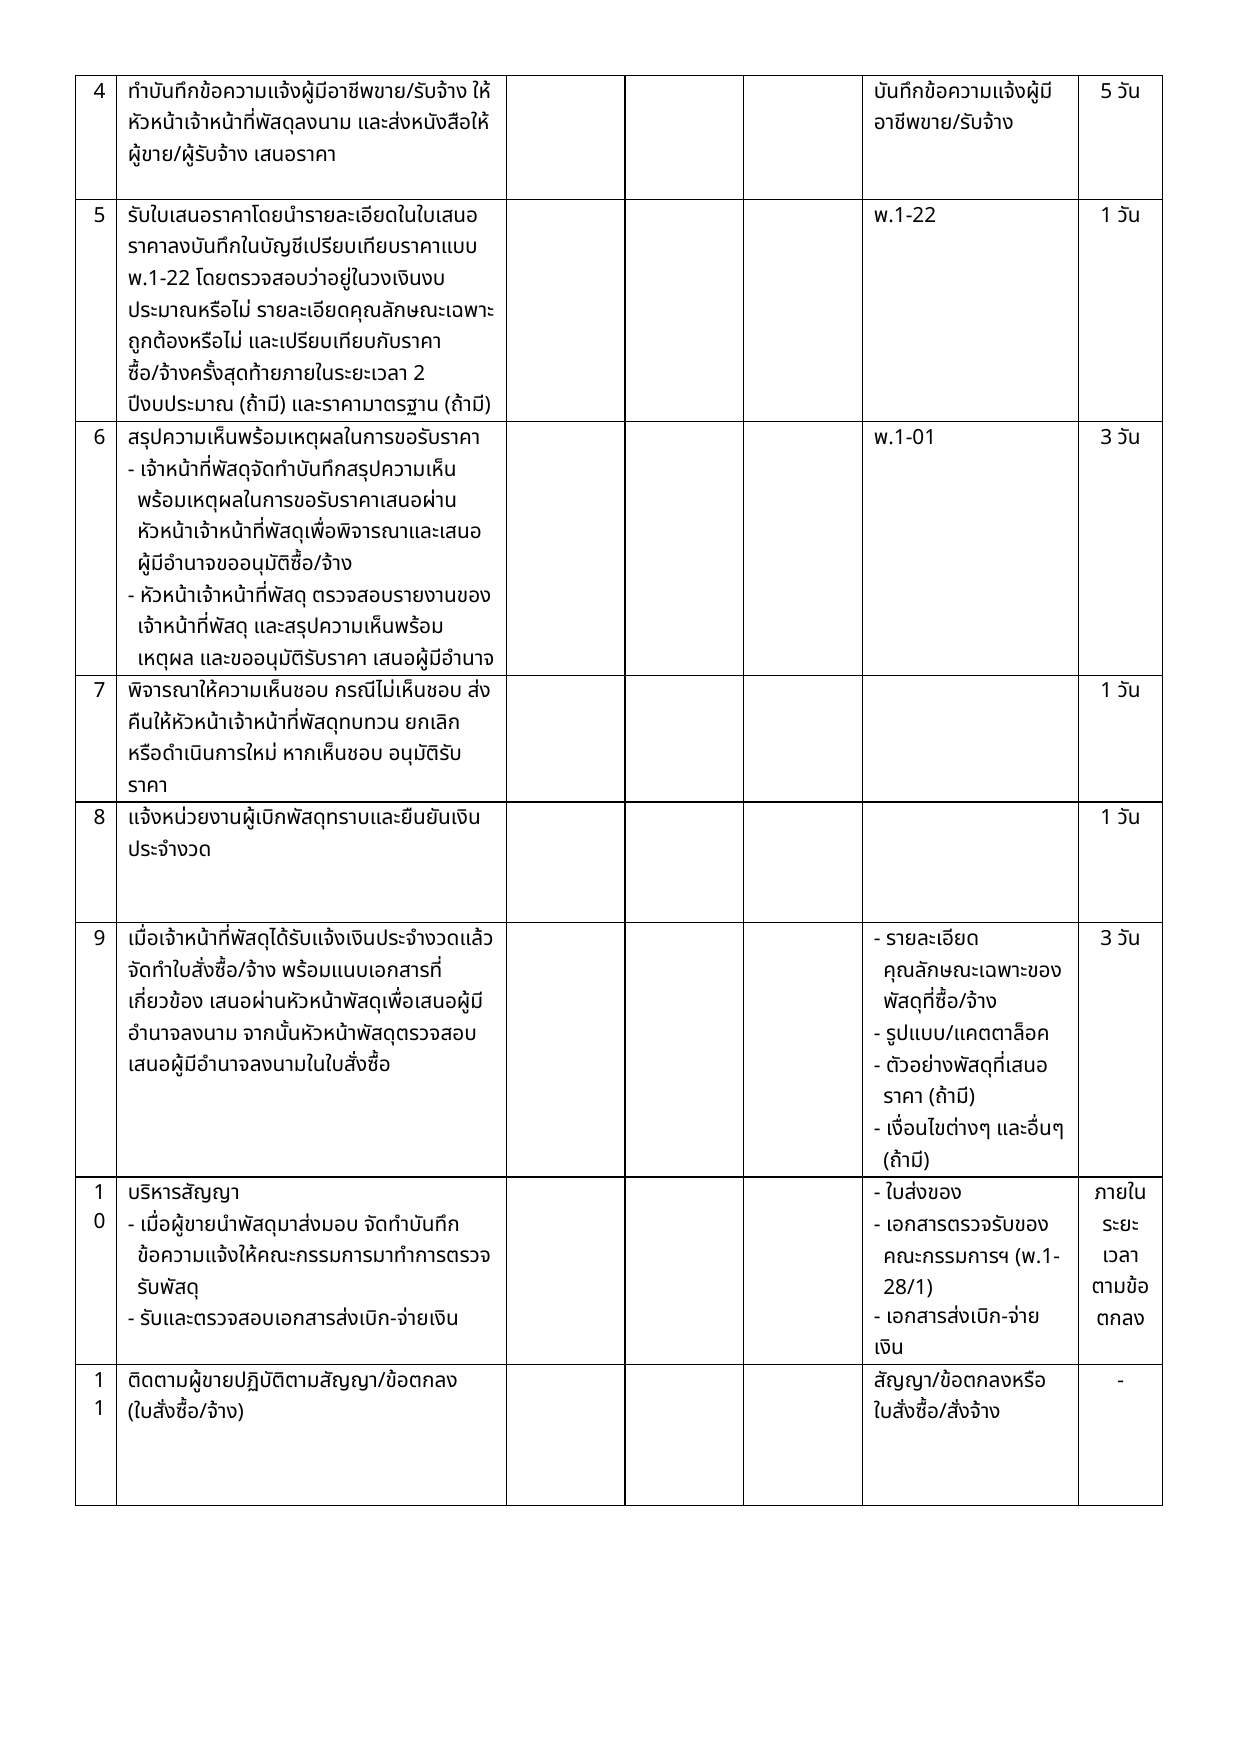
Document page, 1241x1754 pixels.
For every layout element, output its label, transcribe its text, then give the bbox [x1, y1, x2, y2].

table_cell [626, 676, 743, 801]
table_cell 5 วัน [1079, 76, 1162, 199]
table_cell [626, 803, 743, 922]
table_cell - รายละเอียดคุณลักษณะเฉพาะของพัสดุที่ซื้อ/จ้าง - รูปแบบ/แคตตาล็อค - ตัวอย่างพัสดุที่เสนอราคา (ถ้ามี) - เงื่อนไขต่างๆ และอื่นๆ (ถ้ามี) [863, 923, 1078, 1176]
table_cell สรุปความเห็นพร้อมเหตุผลในการขอรับราคา - เจ้าหน้าที่พัสดุจัดทำบันทึกสรุปความเห็นพร้อมเหตุผลในการขอรับราคาเสนอผ่านหัวหน้าเจ้าหน้าที่พัสดุเพื่อพิจารณาและเสนอผู้มีอำนาจขออนุมัติซื้อ/จ้าง - หัวหน้าเจ้าหน้าที่พัสดุ ตรวจสอบรายงานของเจ้าหน้าที่พัสดุ และสรุปความเห็นพร้อมเหตุผล และขออนุมัติรับราคา เสนอผู้มีอำนาจ [117, 422, 506, 674]
table_cell 11 [76, 1365, 116, 1505]
table_cell [863, 676, 1078, 801]
table_cell [744, 422, 862, 674]
table_cell [744, 676, 862, 801]
table_cell [744, 923, 862, 1176]
table_cell 9 [76, 923, 116, 1176]
table_cell [744, 76, 862, 199]
table_cell [626, 1178, 743, 1364]
table_cell 1 วัน [1079, 676, 1162, 801]
table_cell [744, 1178, 862, 1364]
table_cell สัญญา/ข้อตกลงหรือใบสั่งซื้อ/สั่งจ้าง [863, 1365, 1078, 1505]
table_cell ภายในระยะเวลาตามข้อตกลง [1079, 1178, 1162, 1364]
table_cell 3 วัน [1079, 923, 1162, 1176]
table_cell 1 วัน [1079, 200, 1162, 421]
table_cell [507, 200, 624, 421]
table_cell [744, 803, 862, 922]
table_cell [507, 76, 624, 199]
table_cell 5 [76, 200, 116, 421]
table_cell 10 [76, 1178, 116, 1364]
table_cell [744, 1365, 862, 1505]
table_cell 8 [76, 803, 116, 922]
table_cell บริหารสัญญา - เมื่อผู้ขายนำพัสดุมาส่งมอบ จัดทำบันทึกข้อความแจ้งให้คณะกรรมการมาทำการตรวจรับพัสดุ - รับและตรวจสอบเอกสารส่งเบิก-จ่ายเงิน [117, 1178, 506, 1364]
table_cell [626, 422, 743, 674]
table_cell [507, 422, 624, 674]
table_cell - ใบส่งของ - เอกสารตรวจรับของคณะกรรมการฯ (พ.1-28/1) - เอกสารส่งเบิก-จ่ายเงิน [863, 1178, 1078, 1364]
table_cell 7 [76, 676, 116, 801]
table_cell 1 วัน [1079, 803, 1162, 922]
table_cell 3 วัน [1079, 422, 1162, 674]
table_cell รับใบเสนอราคาโดยนำรายละเอียดในใบเสนอราคาลงบันทึกในบัญชีเปรียบเทียบราคาแบบ พ.1-22 โดยตรวจสอบว่าอยู่ในวงเงินงบประมาณหรือไม่ รายละเอียดคุณลักษณะเฉพาะถูกต้องหรือไม่ และเปรียบเทียบกับราคาซื้อ/จ้างครั้งสุดท้ายภายในระยะเวลา 2 ปีงบประมาณ (ถ้ามี) และราคามาตรฐาน (ถ้ามี) [117, 200, 506, 421]
table_cell แจ้งหน่วยงานผู้เบิกพัสดุทราบและยืนยันเงินประจำงวด [117, 803, 506, 922]
table_cell พิจารณาให้ความเห็นชอบ กรณีไม่เห็นชอบ ส่งคืนให้หัวหน้าเจ้าหน้าที่พัสดุทบทวน ยกเลิก หรือดำเนินการใหม่ หากเห็นชอบ อนุมัติรับราคา [117, 676, 506, 801]
table_cell [507, 803, 624, 922]
table_cell พ.1-22 [863, 200, 1078, 421]
table_cell [507, 923, 624, 1176]
table_cell [626, 1365, 743, 1505]
table_cell ทำบันทึกข้อความแจ้งผู้มีอาชีพขาย/รับจ้าง ให้หัวหน้าเจ้าหน้าที่พัสดุลงนาม และส่งหนังสือให้ผู้ขาย/ผู้รับจ้าง เสนอราคา [117, 76, 506, 199]
table_cell [626, 200, 743, 421]
table_cell เมื่อเจ้าหน้าที่พัสดุได้รับแจ้งเงินประจำงวดแล้วจัดทำใบสั่งซื้อ/จ้าง พร้อมแนบเอกสารที่เกี่ยวข้อง เสนอผ่านหัวหน้าพัสดุเพื่อเสนอผู้มีอำนาจลงนาม จากนั้นหัวหน้าพัสดุตรวจสอบเสนอผู้มีอำนาจลงนามในใบสั่งซื้อ [117, 923, 506, 1176]
table_cell พ.1-01 [863, 422, 1078, 674]
table_cell [626, 923, 743, 1176]
table_cell 6 [76, 422, 116, 674]
table_cell 4 [76, 76, 116, 199]
table_cell [507, 676, 624, 801]
table_cell บันทึกข้อความแจ้งผู้มีอาชีพขาย/รับจ้าง [863, 76, 1078, 199]
table_cell [863, 803, 1078, 922]
table_cell - [1079, 1365, 1162, 1505]
table_cell [507, 1178, 624, 1364]
table_cell ติดตามผู้ขายปฏิบัติตามสัญญา/ข้อตกลง (ใบสั่งซื้อ/จ้าง) [117, 1365, 506, 1505]
table_cell [626, 76, 743, 199]
table_cell [507, 1365, 624, 1505]
table_cell [744, 200, 862, 421]
